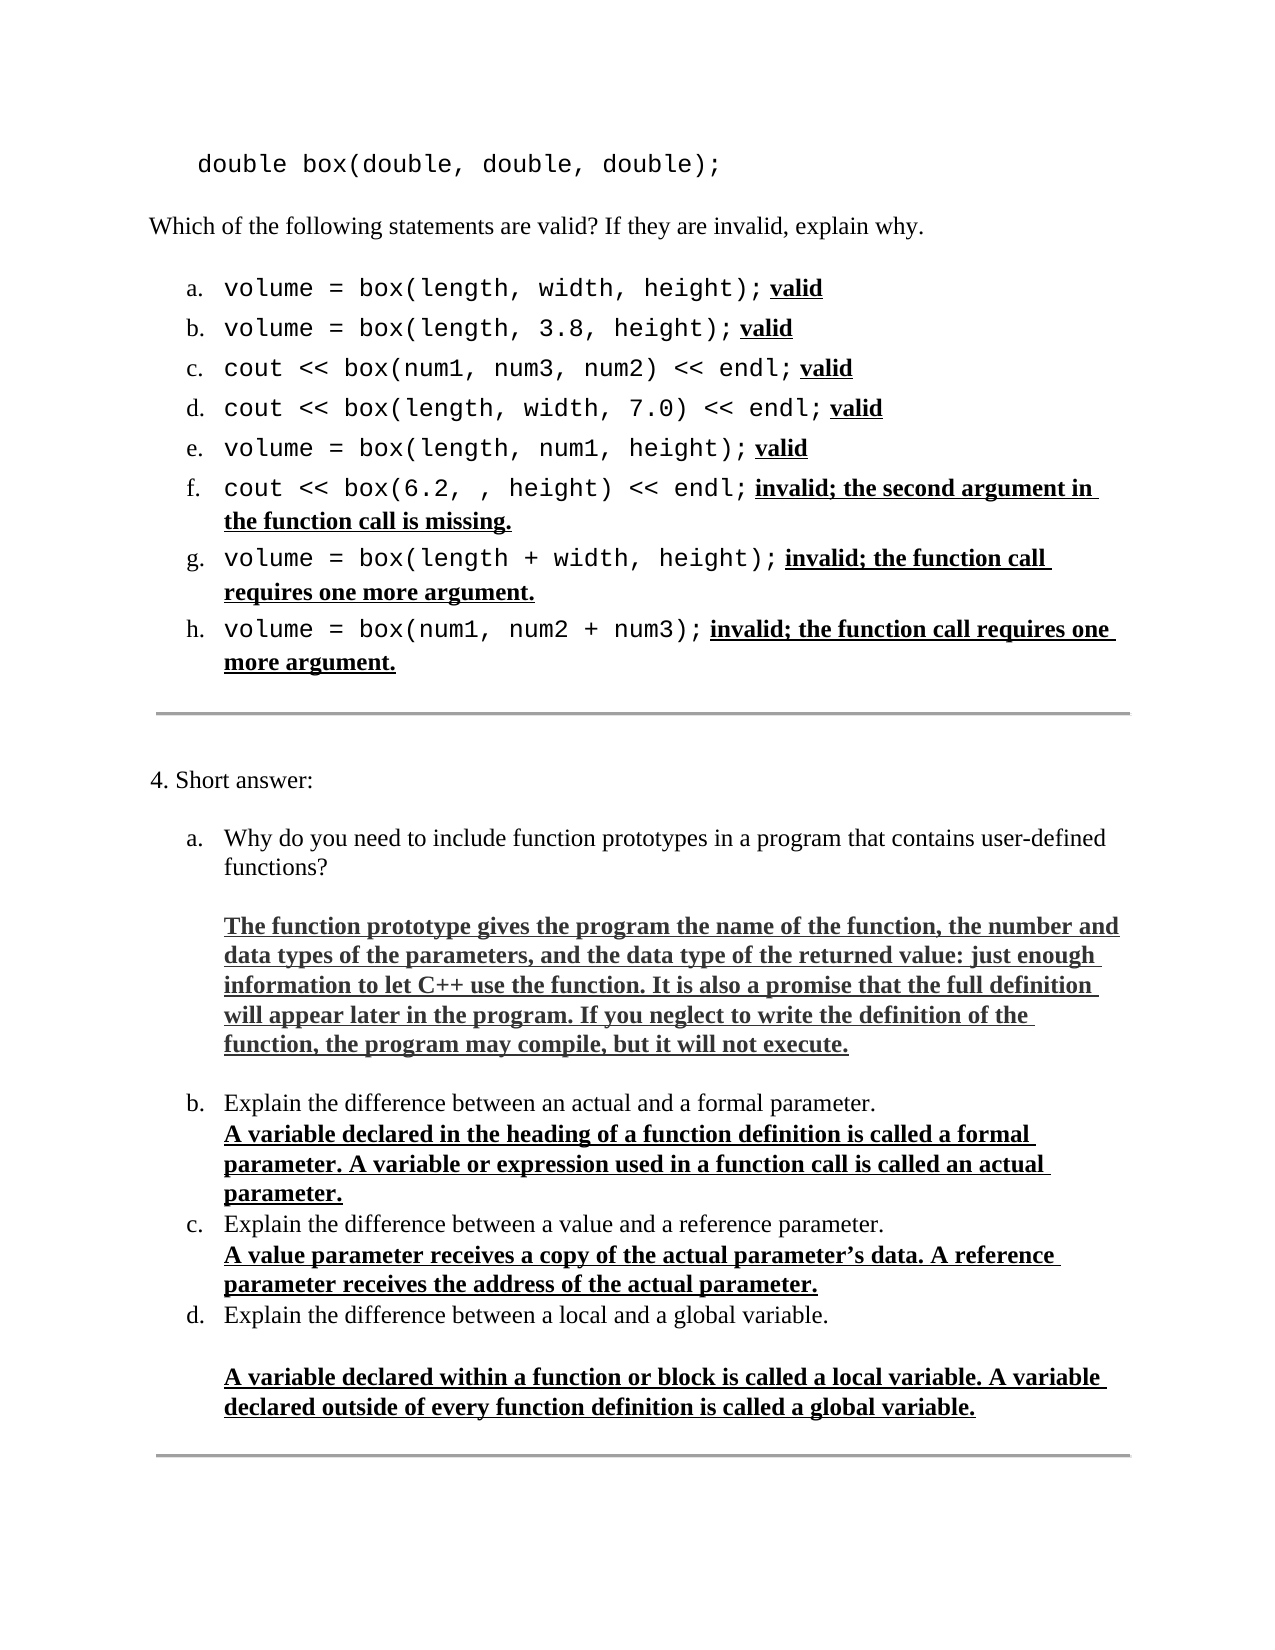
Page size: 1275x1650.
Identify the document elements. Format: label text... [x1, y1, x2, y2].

list cout << box(num1, num3, num2) << endl; valid [186, 353, 1124, 384]
list cout << box(length, width, 7.0) << endl; valid [186, 393, 1124, 424]
list Why do you need to include function prototypes in a program that contains user-defined functions? [186, 823, 1124, 881]
list volume = box(num1, num2 + num3); invalid; the function call requires one more argument. [186, 614, 1124, 676]
list volume = box(length, 3.8, height); valid [186, 313, 1124, 344]
text A value parameter receives a copy of the actual parameter’s data. A reference parameter receives the address of the actual parameter. [224, 1240, 1124, 1298]
text Which of the following statements are valid? If they are invalid, explain why. [148, 211, 1129, 239]
list volume = box(length, num1, height); valid [186, 433, 1124, 463]
text The function prototype gives the program the name of the function, the number and data types of the parameters, and the data type of the returned value: just enough information to let C++ use the function. It is also a promise that the full definition will appear later in the program. If you neglect to write the definition of the function, the program may compile, but it will not execute. [224, 882, 1124, 1058]
text A variable declared in the heading of a function definition is called a formal parameter. A variable or expression used in a function call is called an actual parameter. [224, 1119, 1124, 1207]
list Explain the difference between an actual and a formal parameter. [186, 1088, 1124, 1117]
list Short answer: [150, 765, 1129, 794]
list volume = box(length, width, height); valid [186, 273, 1124, 304]
list Explain the difference between a local and a global variable. [186, 1300, 1124, 1329]
list volume = box(length + width, height); invalid; the function call requires one more argument. [186, 543, 1124, 605]
text double box(double, double, double); [197, 151, 1124, 179]
list Explain the difference between a value and a reference parameter. [186, 1209, 1124, 1238]
list cout << box(6.2, , height) << endl; invalid; the second argument in the function call is missing. [186, 473, 1124, 534]
text A variable declared within a function or block is called a local variable. A variable declared outside of every function definition is called a global variable. [224, 1362, 1124, 1421]
